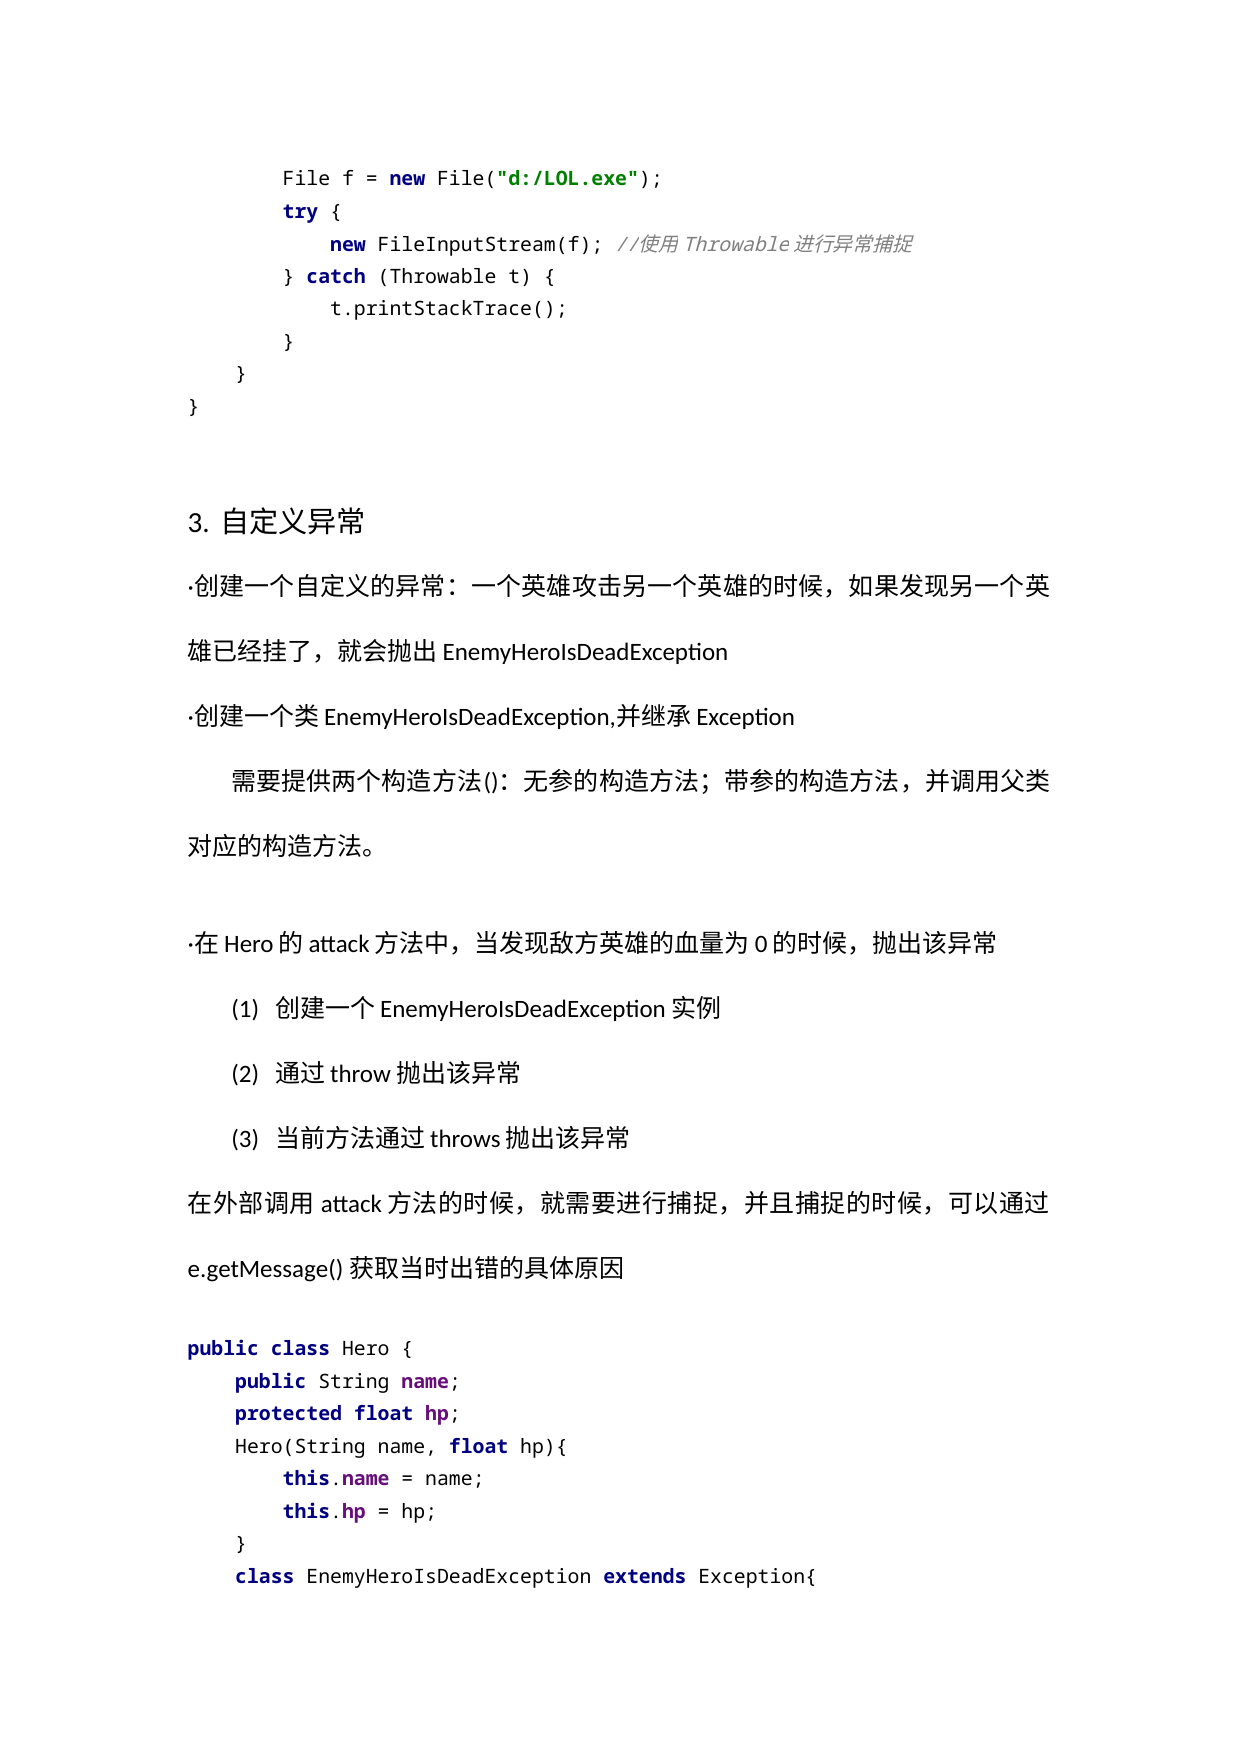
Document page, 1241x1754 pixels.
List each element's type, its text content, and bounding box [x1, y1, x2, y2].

list ·创建一个自定义的异常：一个英雄攻击另一个英雄的时候，如果发现另一个英雄已经挂了，就会抛出EnemyHeroIsDeadException [187, 552, 1053, 682]
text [187, 1332, 1053, 1592]
list 需要提供两个构造方法()：无参的构造方法；带参的构造方法，并调用父类对应的构造方法。 [187, 747, 1053, 877]
list ·创建一个类EnemyHeroIsDeadException,并继承Exception [187, 682, 1053, 747]
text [187, 162, 1053, 422]
list 自定义异常 [187, 487, 1053, 552]
list 创建一个EnemyHeroIsDeadException实例 [187, 974, 1053, 1039]
list 当前方法通过throws抛出该异常 [187, 1104, 1053, 1169]
list 通过throw抛出该异常 [187, 1039, 1053, 1104]
list ·在Hero的attack方法中，当发现敌方英雄的血量为0的时候，抛出该异常 [187, 909, 1053, 974]
list 在外部调用attack方法的时候，就需要进行捕捉，并且捕捉的时候，可以通过e.getMessage() 获取当时出错的具体原因 [187, 1169, 1053, 1299]
